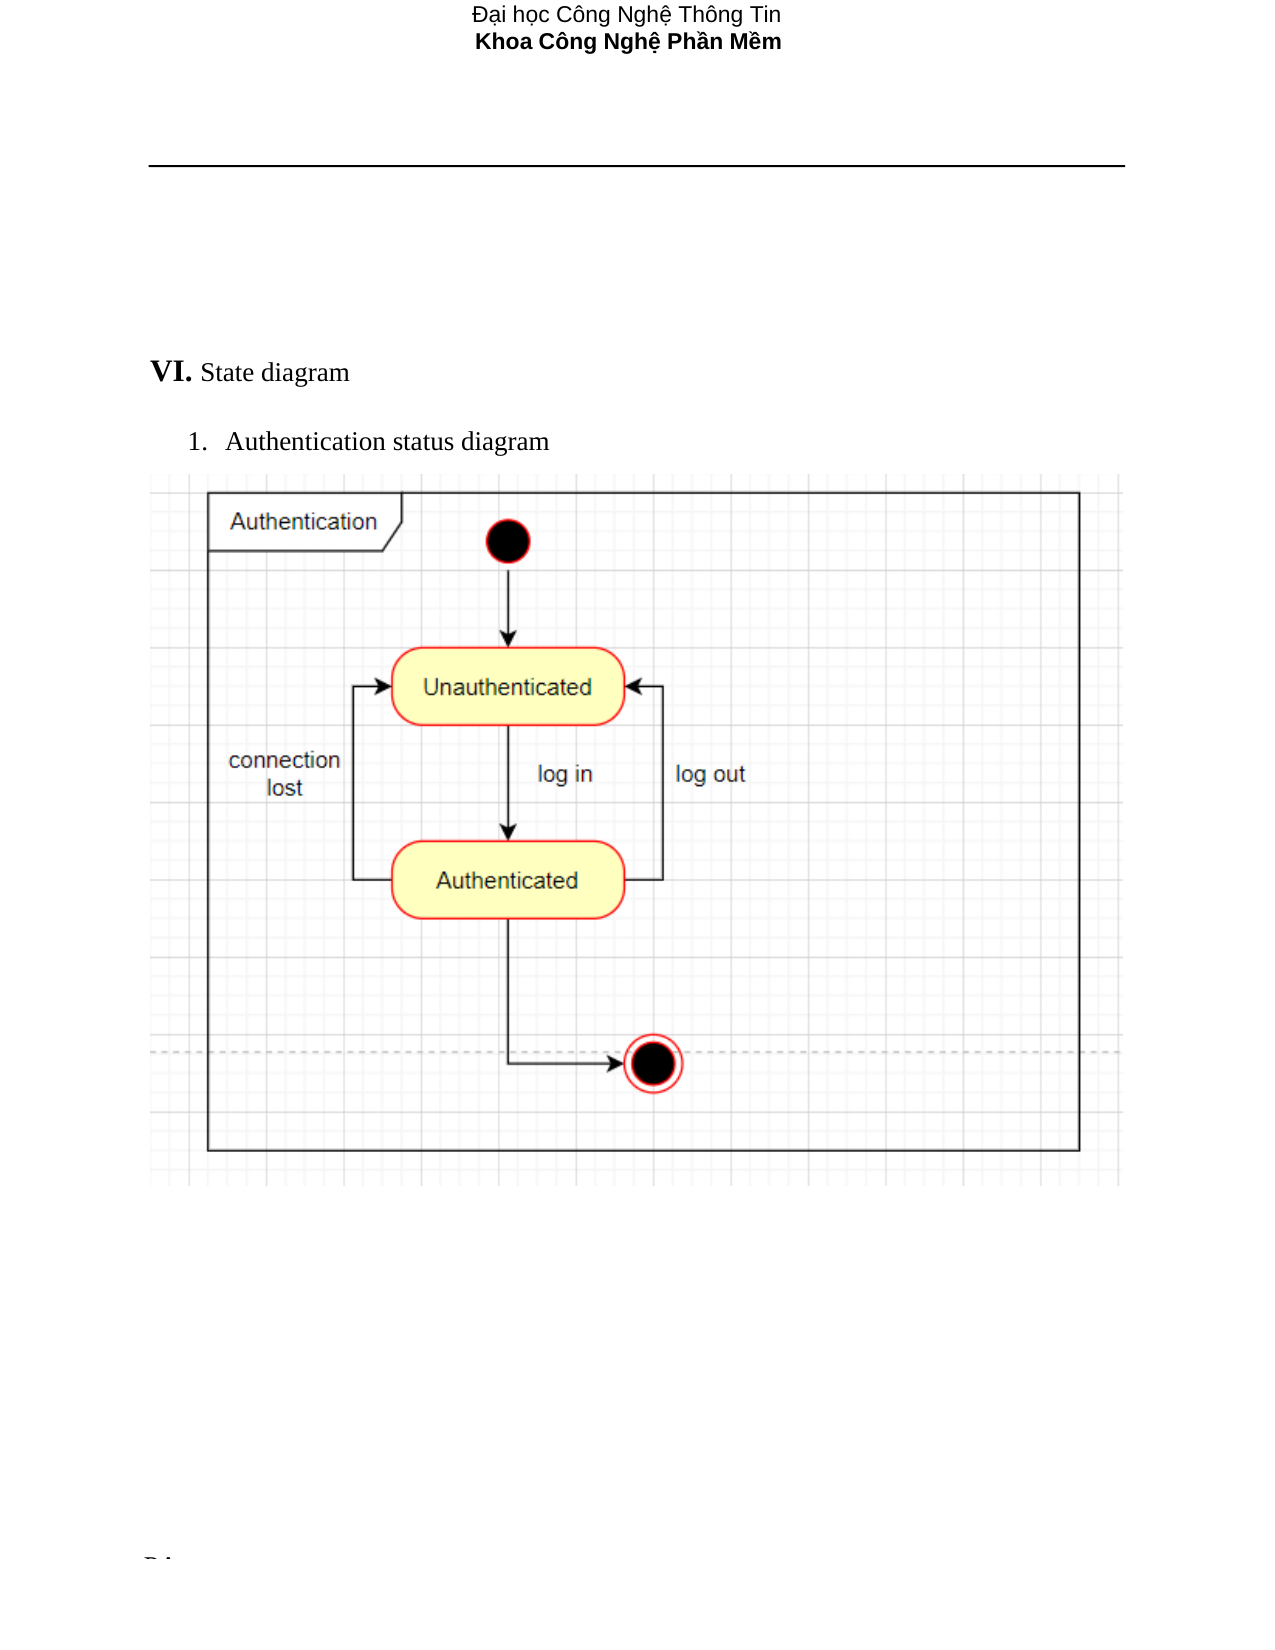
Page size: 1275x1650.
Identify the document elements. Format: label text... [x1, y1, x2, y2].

subtitle State diagram [150, 352, 1206, 388]
picture [150, 474, 1124, 1186]
subtitle Authentication status diagram [187, 425, 1206, 457]
